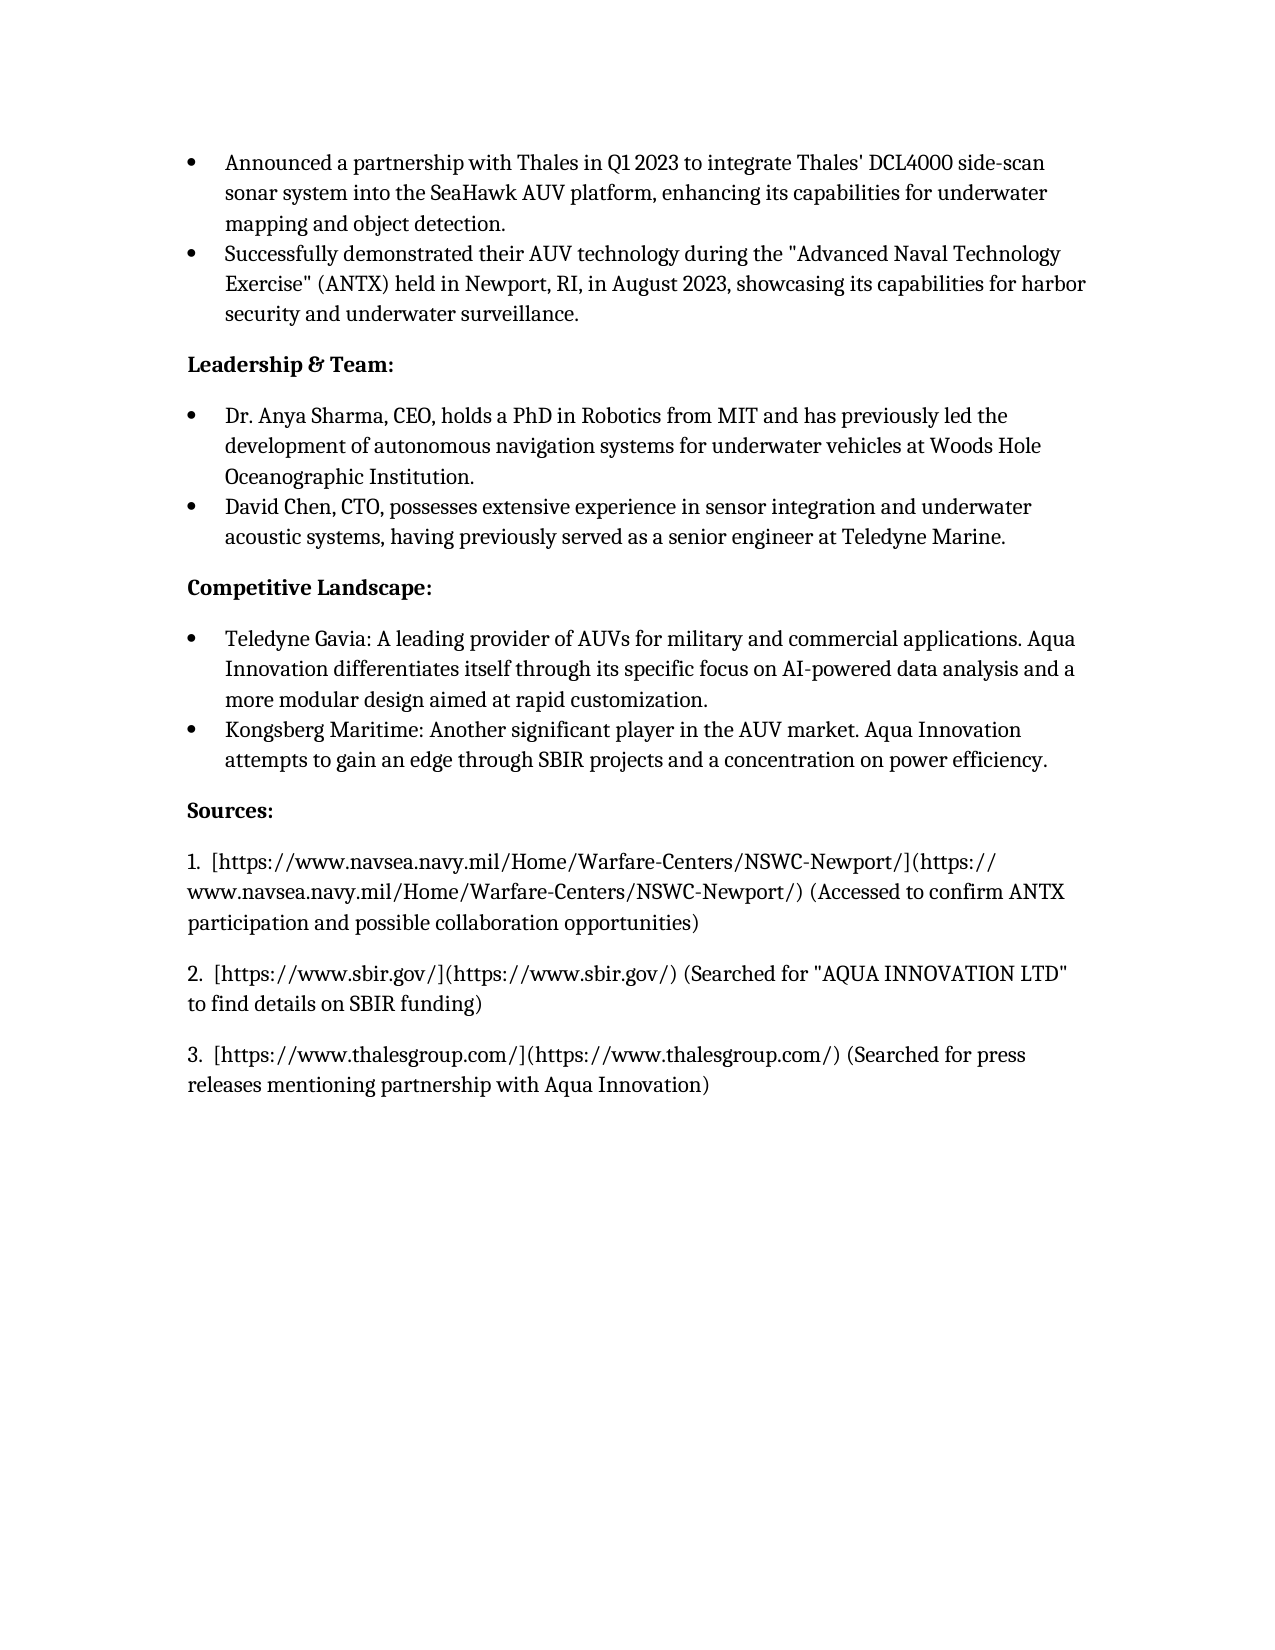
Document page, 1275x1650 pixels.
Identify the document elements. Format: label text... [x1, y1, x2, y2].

text Competitive Landscape: [187, 575, 1087, 601]
list Dr. Anya Sharma, CEO, holds a PhD in Robotics from MIT and has previously led the development of autonomous navigation systems for underwater vehicles at Woods Hole Oceanographic Institution. [187, 403, 1087, 490]
list Teledyne Gavia: A leading provider of AUVs for military and commercial applications. Aqua Innovation differentiates itself through its specific focus on AI-powered data analysis and a more modular design aimed at rapid customization. [187, 626, 1087, 713]
text Sources: [187, 798, 1087, 824]
list Kongsberg Maritime: Another significant player in the AUV market. Aqua Innovation attempts to gain an edge through SBIR projects and a concentration on power efficiency. [187, 717, 1087, 773]
list Successfully demonstrated their AUV technology during the "Advanced Naval Technology Exercise" (ANTX) held in Newport, RI, in August 2023, showcasing its capabilities for harbor security and underwater surveillance. [187, 241, 1087, 327]
text 3. [https://www.thalesgroup.com/](https://www.thalesgroup.com/) (Searched for press releases mentioning partnership with Aqua Innovation) [187, 1042, 1087, 1098]
text 1. [https://www.navsea.navy.mil/Home/Warfare-Centers/NSWC-Newport/](https://www.navsea.navy.mil/Home/Warfare-Centers/NSWC-Newport/) (Accessed to confirm ANTX participation and possible collaboration opportunities) [187, 849, 1087, 936]
list Announced a partnership with Thales in Q1 2023 to integrate Thales' DCL4000 side-scan sonar system into the SeaHawk AUV platform, enhancing its capabilities for underwater mapping and object detection. [187, 150, 1087, 237]
text Leadership & Team: [187, 352, 1087, 378]
text 2. [https://www.sbir.gov/](https://www.sbir.gov/) (Searched for "AQUA INNOVATION LTD" to find details on SBIR funding) [187, 960, 1087, 1017]
list David Chen, CTO, possesses extensive experience in sensor integration and underwater acoustic systems, having previously served as a senior engineer at Teledyne Marine. [187, 494, 1087, 550]
